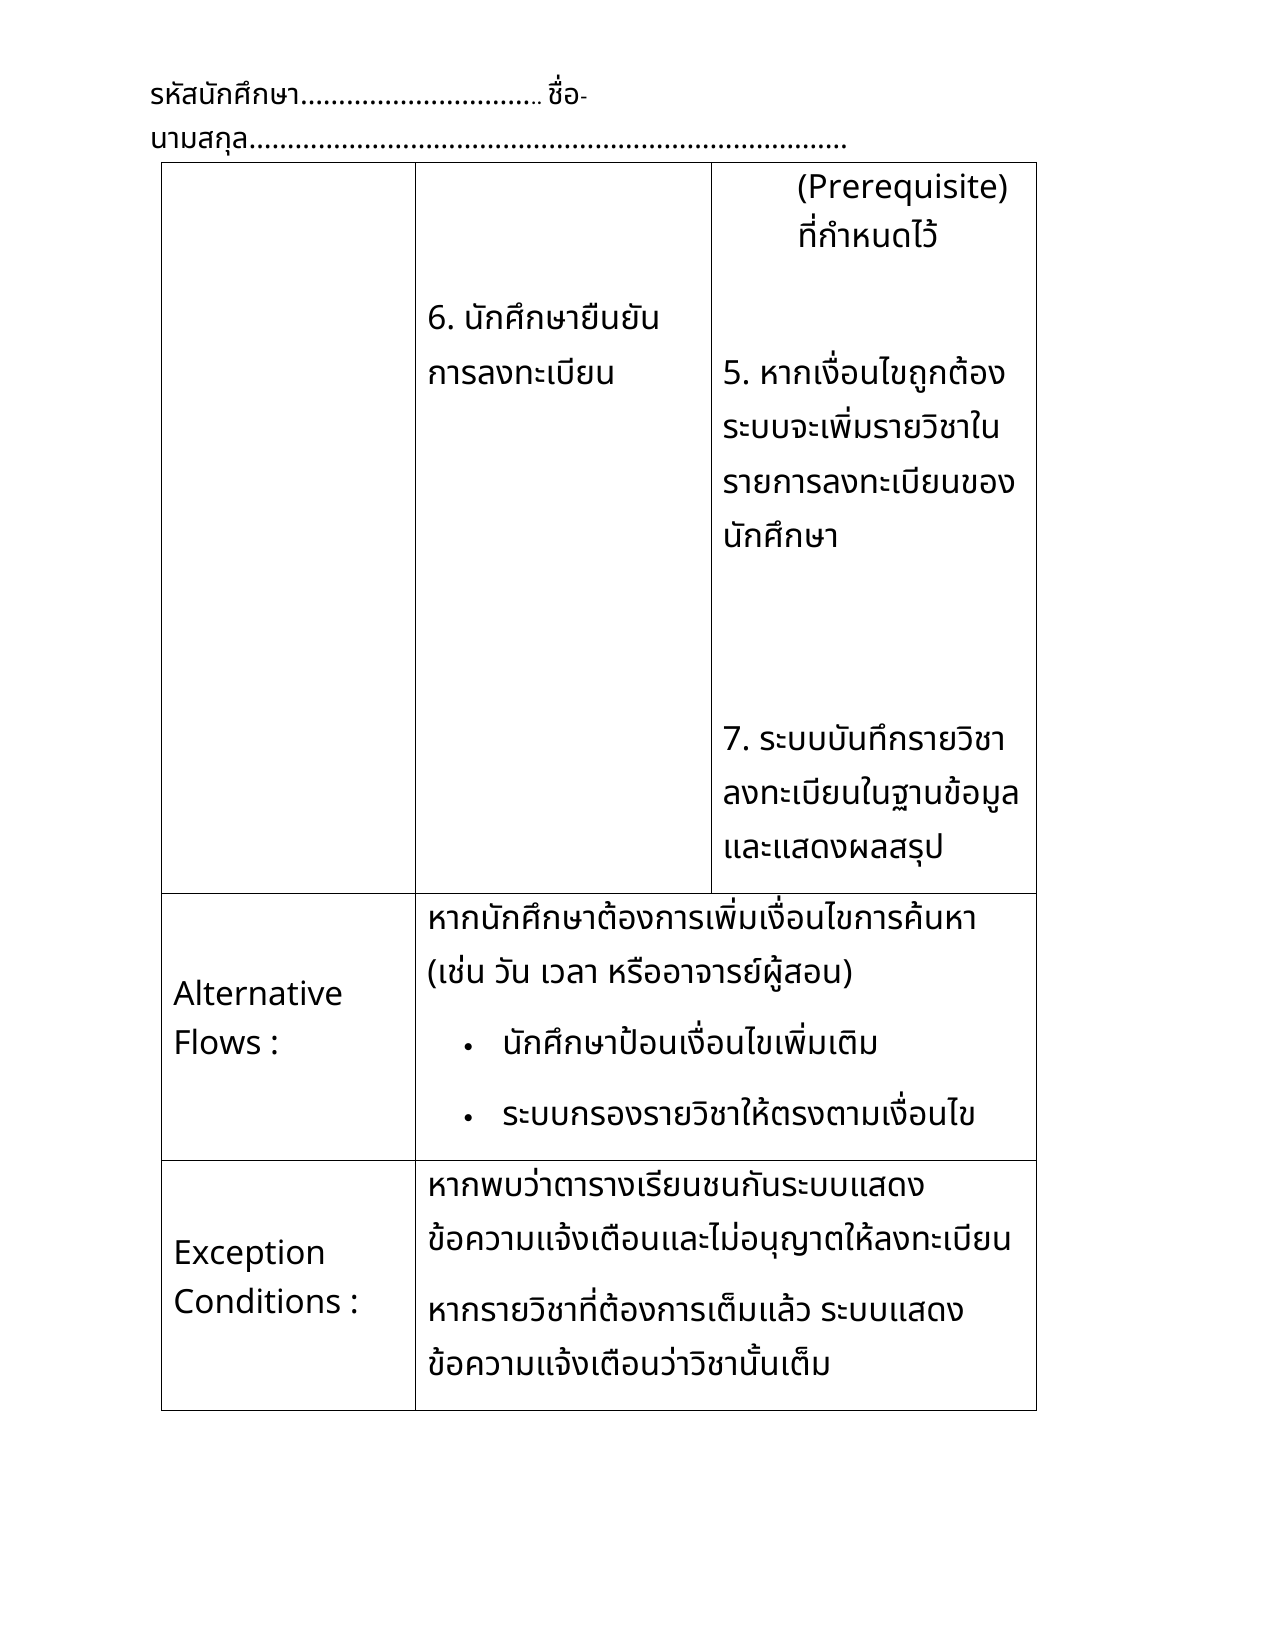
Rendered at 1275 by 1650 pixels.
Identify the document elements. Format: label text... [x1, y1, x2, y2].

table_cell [416, 163, 711, 893]
table_cell Exception Conditions : [162, 1161, 415, 1409]
table_cell Alternative Flows : [162, 894, 415, 1159]
table_cell หากนักศึกษาต้องการเพิ่มเงื่อนไขการค้นหา (เช่น วัน เวลา หรืออาจารย์ผู้สอน) นักศึกษาป้อนเงื่อนไขเพิ่มเติม ระบบกรองรายวิชาให้ตรงตามเงื่อนไข [416, 894, 1036, 1159]
table_cell หากพบว่าตารางเรียนชนกันระบบแสดงข้อความแจ้งเตือนและไม่อนุญาตให้ลงทะเบียน หากรายวิชาที่ต้องการเต็มแล้ว ระบบแสดงข้อความแจ้งเตือนว่าวิชานั้นเต็ม [416, 1161, 1036, 1409]
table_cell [712, 163, 1036, 893]
table_cell [162, 163, 415, 893]
